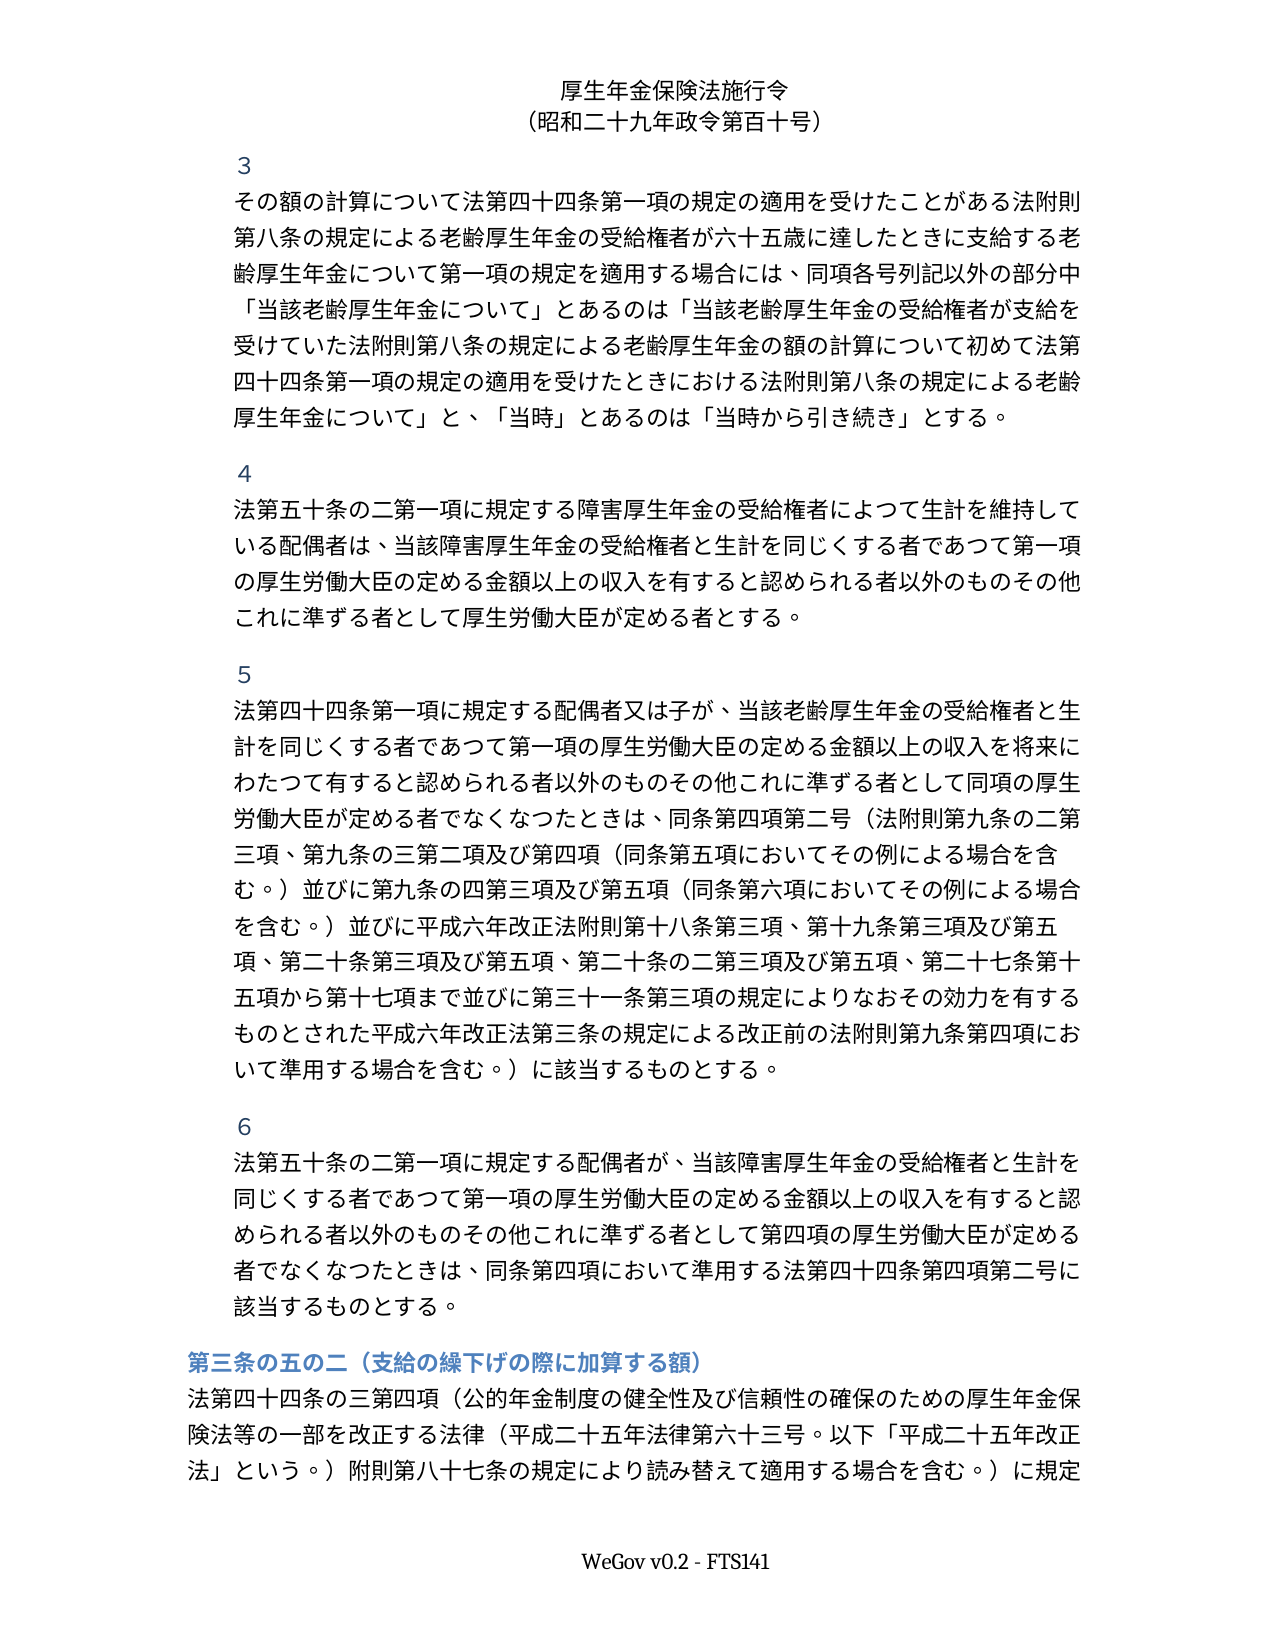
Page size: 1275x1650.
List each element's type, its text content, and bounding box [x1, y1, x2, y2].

subtitle 第三条の五の二（支給の繰下げの際に加算する額） [187, 1347, 1087, 1379]
text 法第五十条の二第一項に規定する配偶者が、当該障害厚生年金の受給権者と生計を同じくする者であつて第一項の厚生労働大臣の定める金額以上の収入を有すると認められる者以外のものその他これに準ずる者として第四項の厚生労働大臣が定める者でなくなつたときは、同条第四項において準用する法第四十四条第四項第二号に該当するものとする。 [233, 1147, 1087, 1322]
text 法第五十条の二第一項に規定する障害厚生年金の受給権者によつて生計を維持している配偶者は、当該障害厚生年金の受給権者と生計を同じくする者であつて第一項の厚生労働大臣の定める金額以上の収入を有すると認められる者以外のものその他これに準ずる者として厚生労働大臣が定める者とする。 [233, 494, 1087, 633]
text 法第四十四条第一項に規定する配偶者又は子が、当該老齢厚生年金の受給権者と生計を同じくする者であつて第一項の厚生労働大臣の定める金額以上の収入を将来にわたつて有すると認められる者以外のものその他これに準ずる者として同項の厚生労働大臣が定める者でなくなつたときは、同条第四項第二号（法附則第九条の二第三項、第九条の三第二項及び第四項（同条第五項においてその例による場合を含む。）並びに第九条の四第三項及び第五項（同条第六項においてその例による場合を含む。）並びに平成六年改正法附則第十八条第三項、第十九条第三項及び第五項、第二十条第三項及び第五項、第二十条の二第三項及び第五項、第二十七条第十五項から第十七項まで並びに第三十一条第三項の規定によりなおその効力を有するものとされた平成六年改正法第三条の規定による改正前の法附則第九条第四項において準用する場合を含む。）に該当するものとする。 [233, 695, 1087, 1085]
subtitle ４ [233, 458, 1087, 489]
subtitle ３ [233, 150, 1087, 181]
text その額の計算について法第四十四条第一項の規定の適用を受けたことがある法附則第八条の規定による老齢厚生年金の受給権者が六十五歳に達したときに支給する老齢厚生年金について第一項の規定を適用する場合には、同項各号列記以外の部分中「当該老齢厚生年金について」とあるのは「当該老齢厚生年金の受給権者が支給を受けていた法附則第八条の規定による老齢厚生年金の額の計算について初めて法第四十四条第一項の規定の適用を受けたときにおける法附則第八条の規定による老齢厚生年金について」と、「当時」とあるのは「当時から引き続き」とする。 [233, 186, 1087, 433]
subtitle ５ [233, 659, 1087, 690]
subtitle ６ [233, 1111, 1087, 1142]
